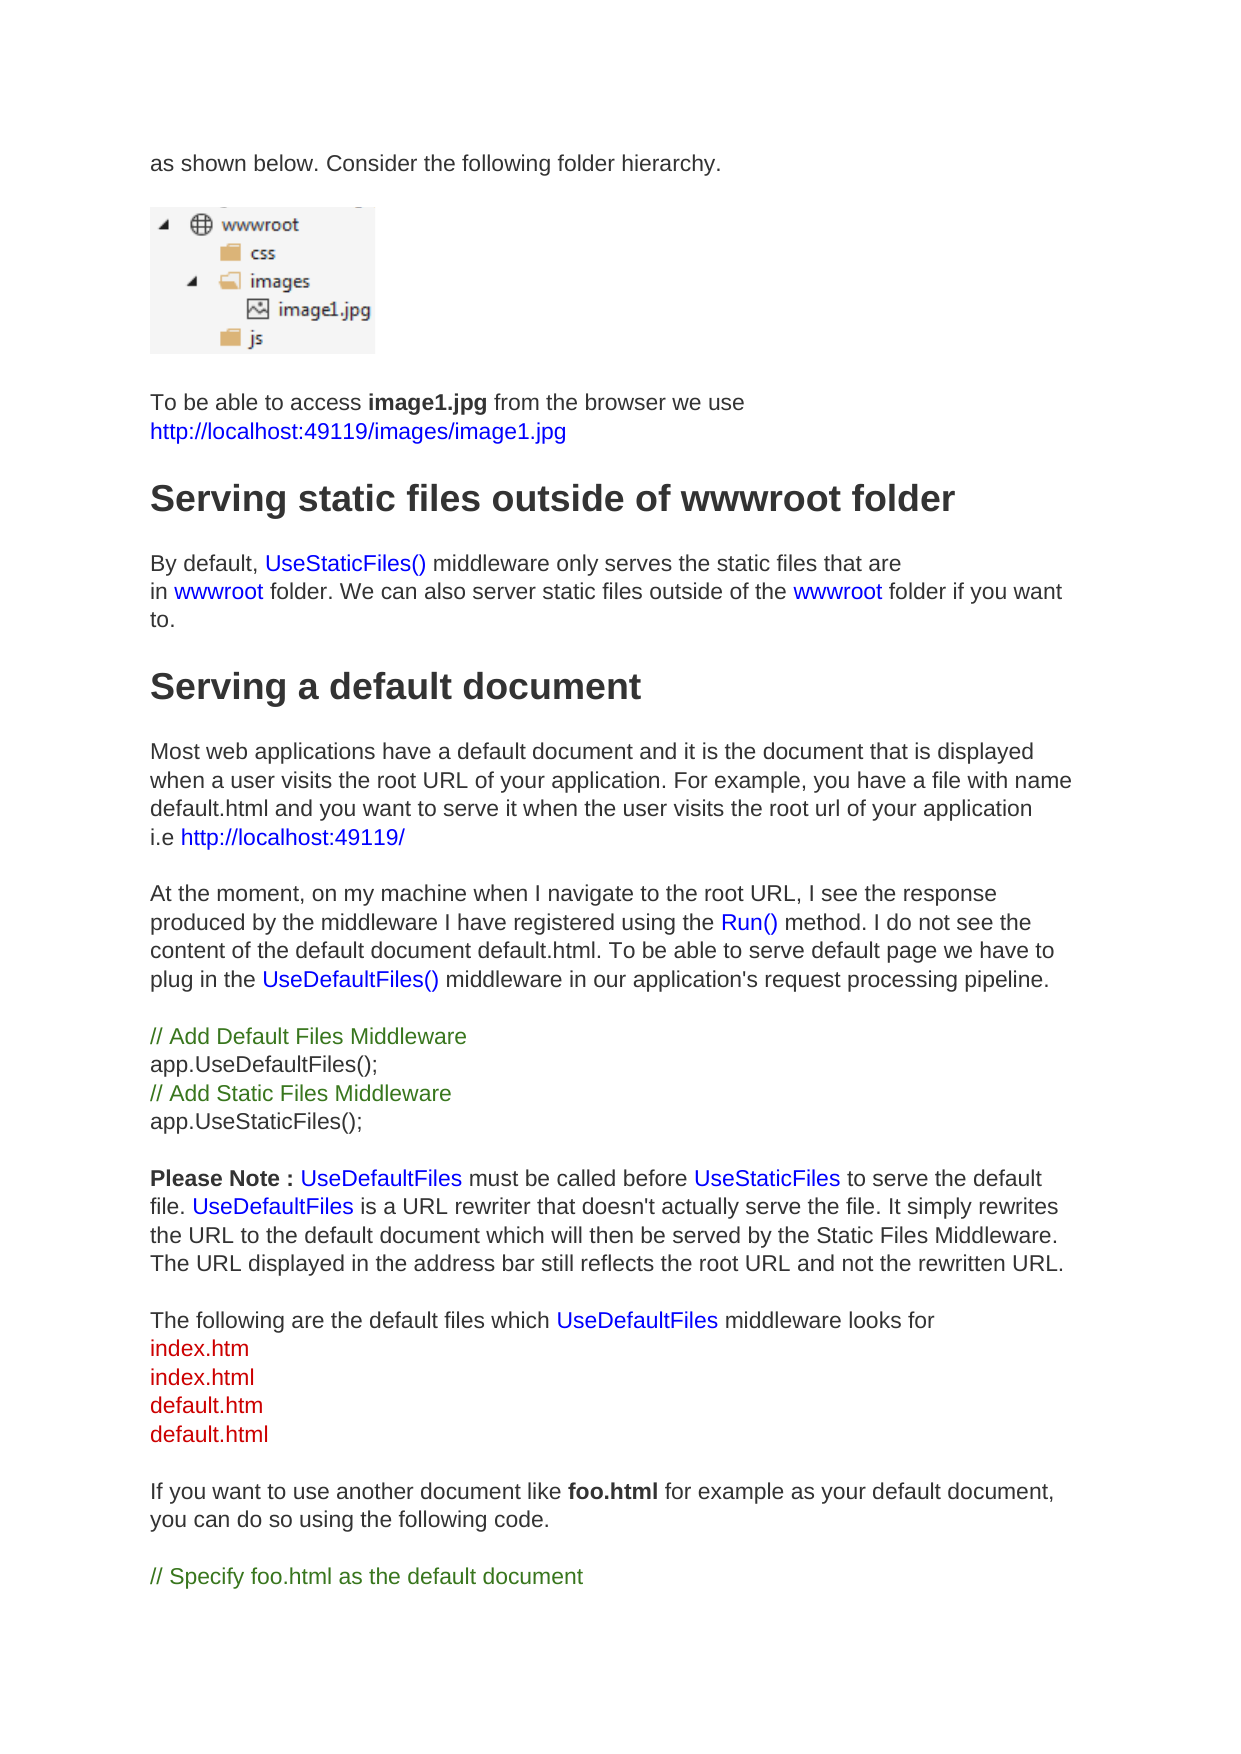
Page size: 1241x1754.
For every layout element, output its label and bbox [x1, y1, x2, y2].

text [150, 150, 1090, 1589]
picture [150, 207, 375, 354]
